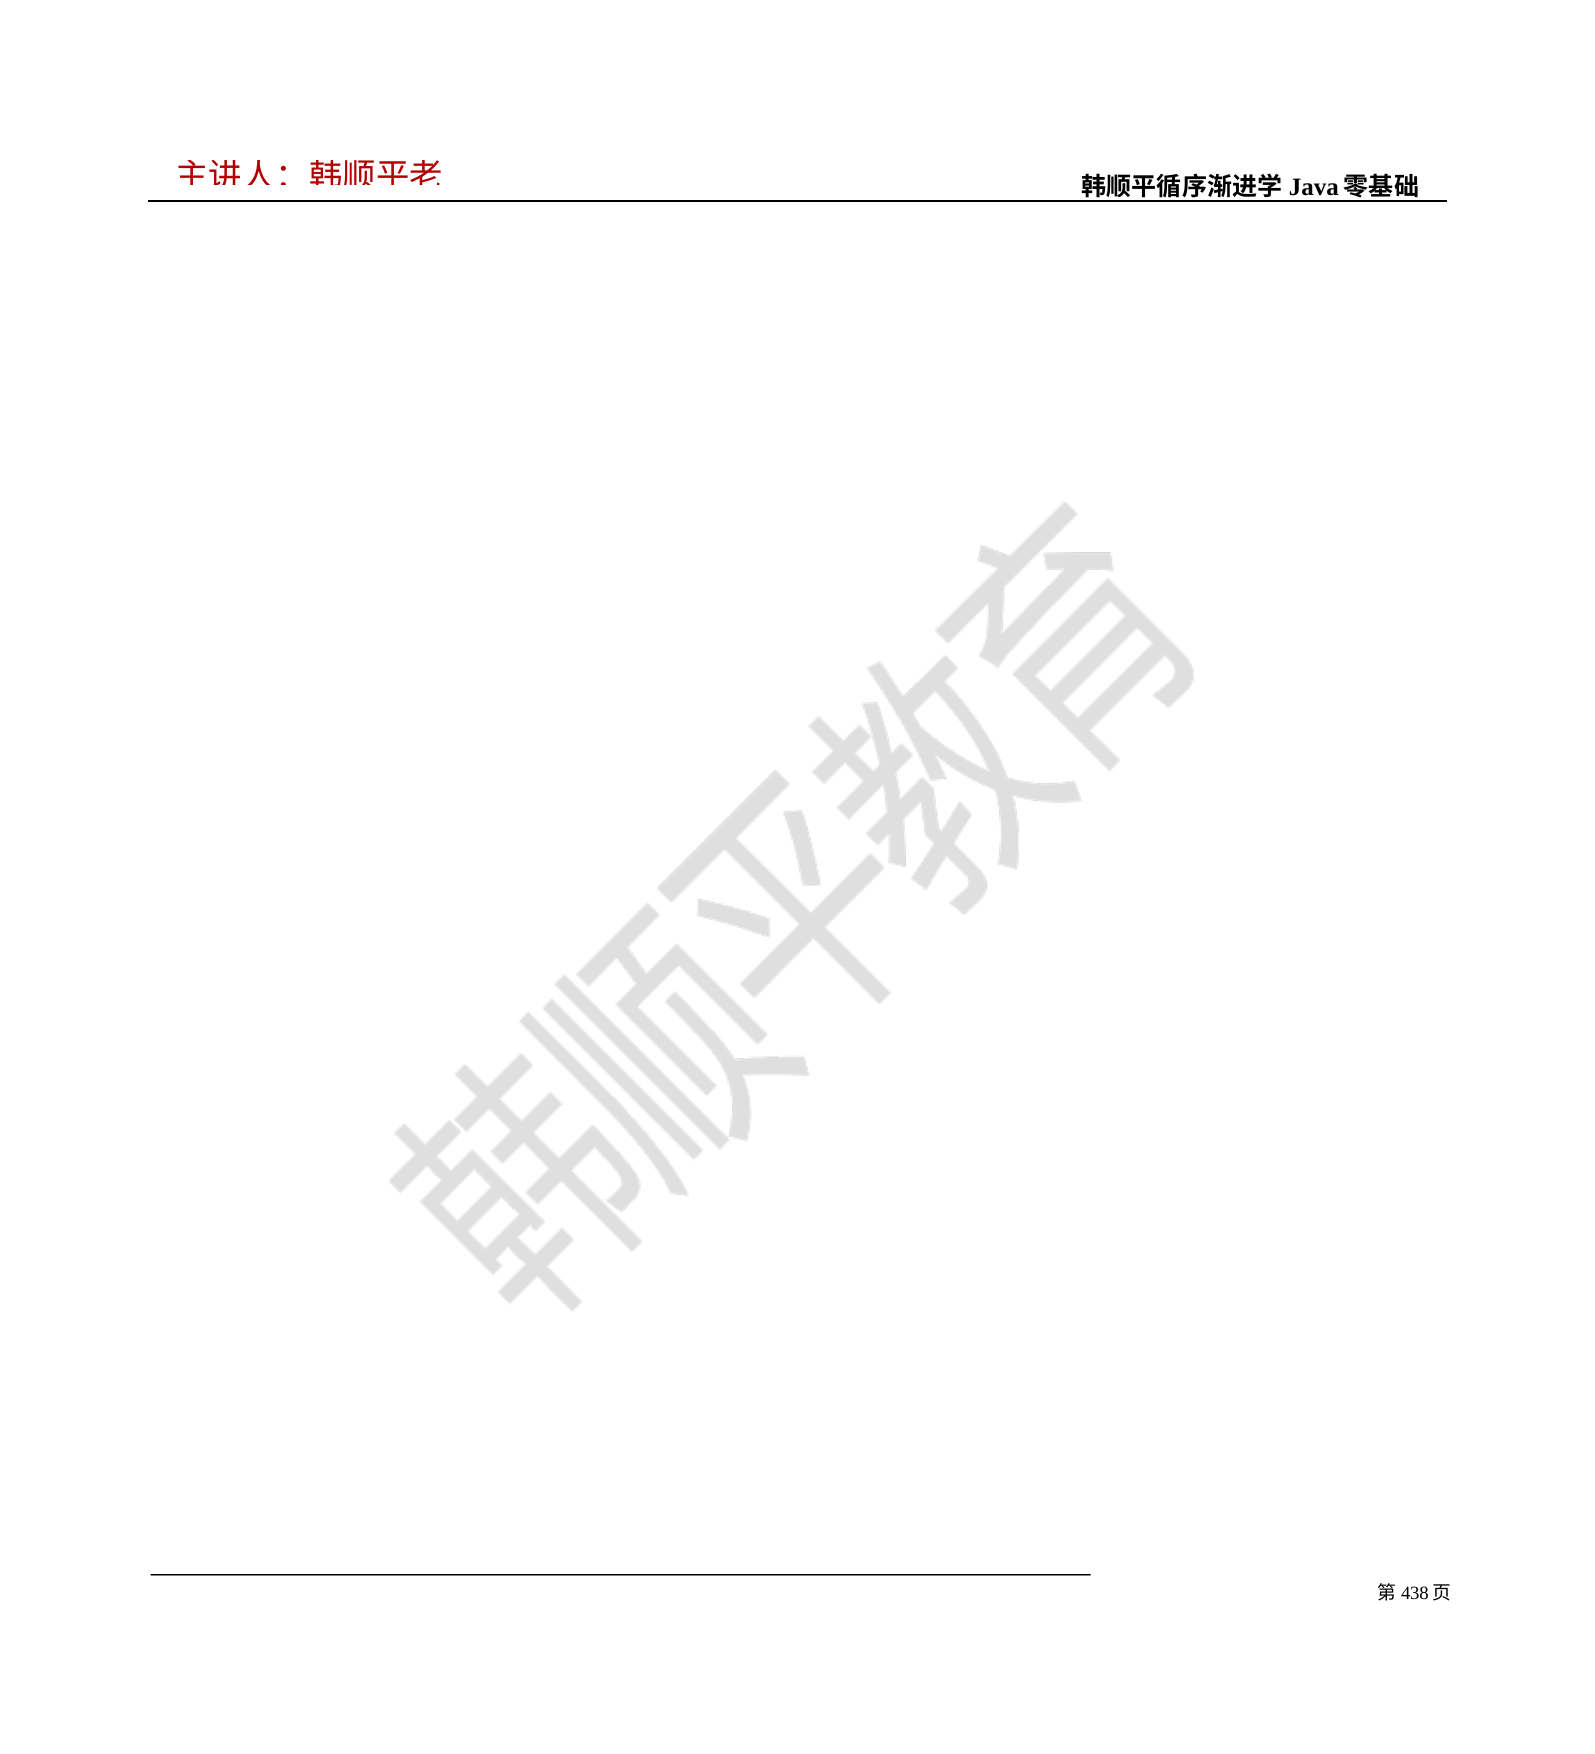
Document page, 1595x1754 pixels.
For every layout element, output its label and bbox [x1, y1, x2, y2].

picture [389, 501, 1195, 1312]
picture [150, 1574, 1091, 1578]
